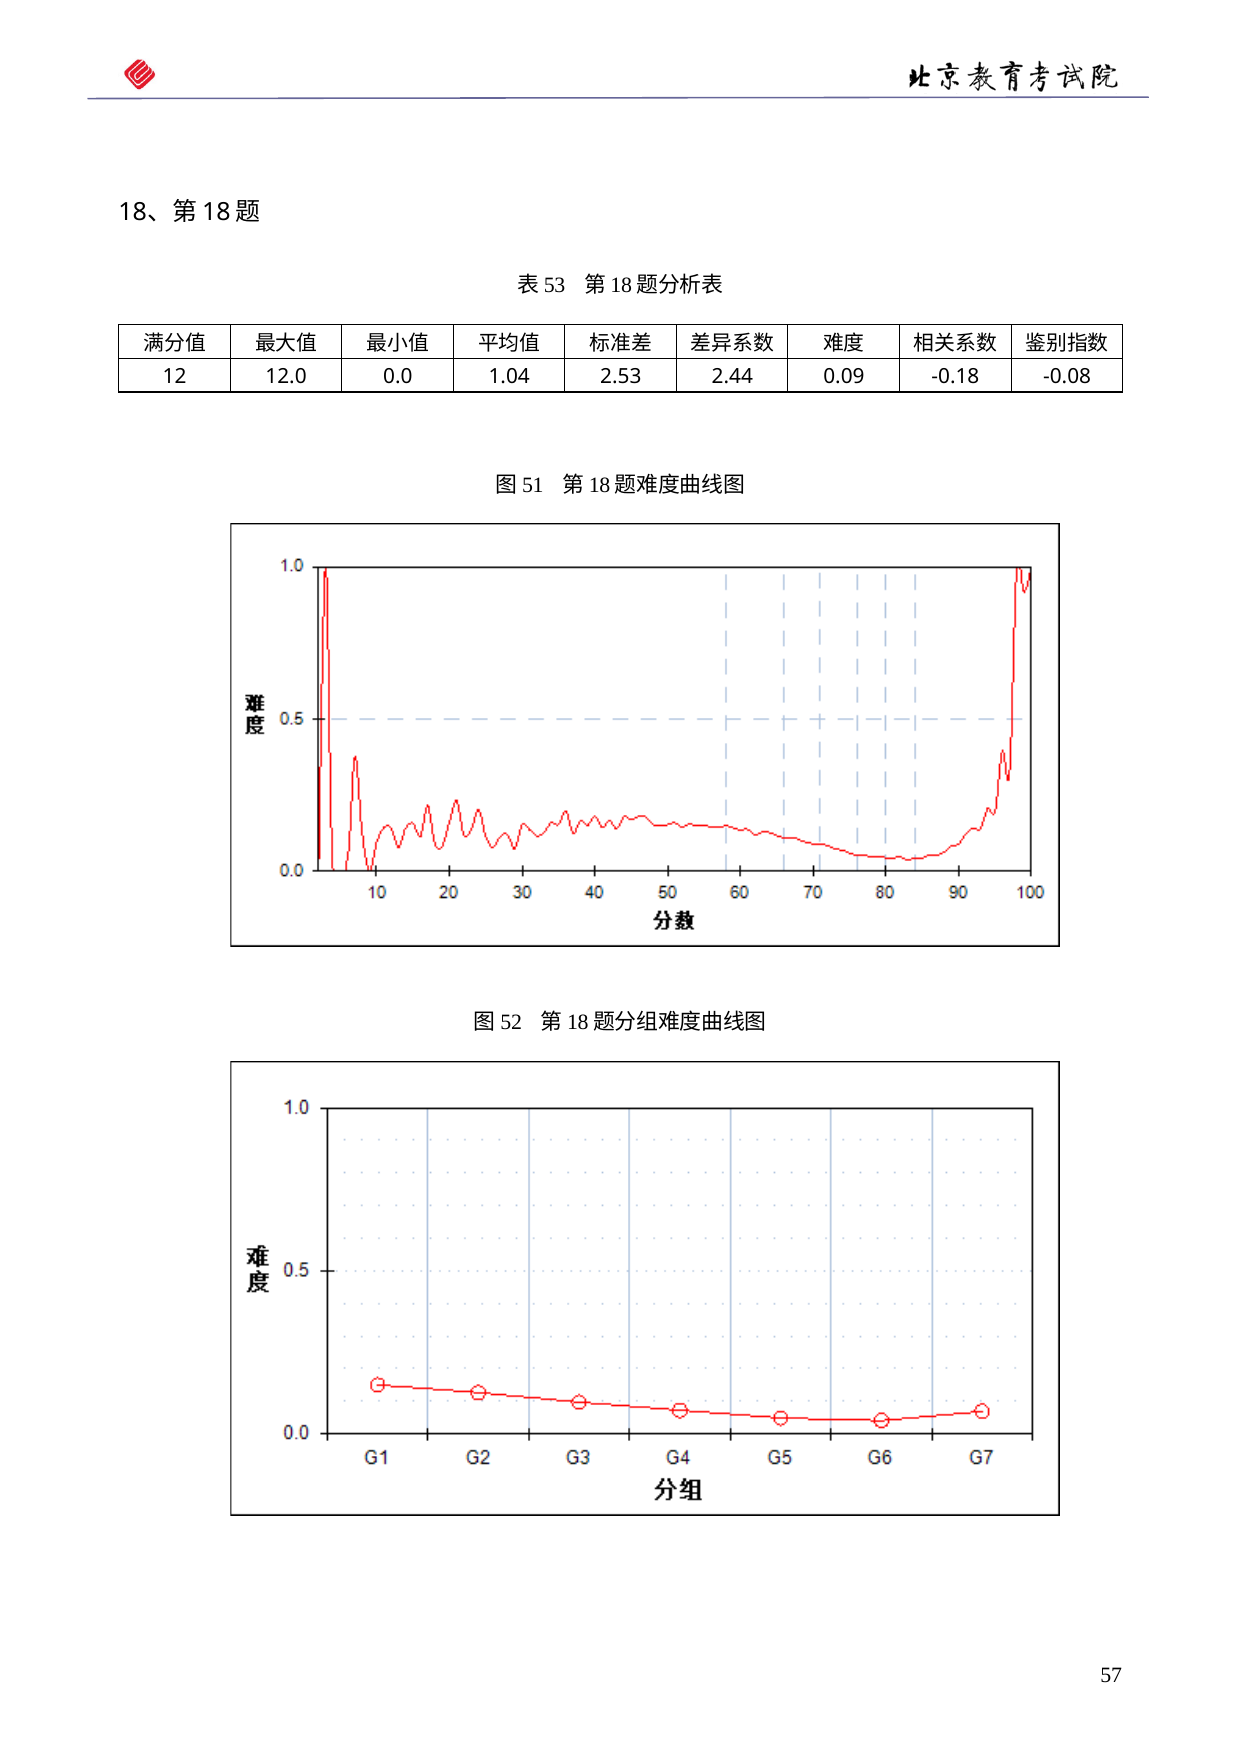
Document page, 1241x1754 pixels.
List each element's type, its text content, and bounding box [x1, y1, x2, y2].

picture [230, 523, 1060, 947]
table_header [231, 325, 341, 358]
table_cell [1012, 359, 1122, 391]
text 表 53 第18题分析表 [118, 267, 1122, 299]
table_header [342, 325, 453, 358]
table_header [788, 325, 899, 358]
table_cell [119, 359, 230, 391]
text 图 51 第18题难度曲线图 [118, 466, 1122, 499]
picture [909, 56, 1123, 94]
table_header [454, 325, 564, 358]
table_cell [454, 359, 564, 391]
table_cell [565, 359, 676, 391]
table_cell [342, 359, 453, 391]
picture [118, 56, 164, 94]
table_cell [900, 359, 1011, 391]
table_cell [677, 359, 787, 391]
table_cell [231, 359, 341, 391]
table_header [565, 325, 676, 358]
text 图 52 第18题分组难度曲线图 [118, 1004, 1122, 1036]
title 第18题 [118, 177, 1122, 242]
picture [230, 1061, 1060, 1516]
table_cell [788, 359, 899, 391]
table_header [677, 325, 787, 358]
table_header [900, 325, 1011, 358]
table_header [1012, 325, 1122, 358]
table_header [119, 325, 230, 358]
